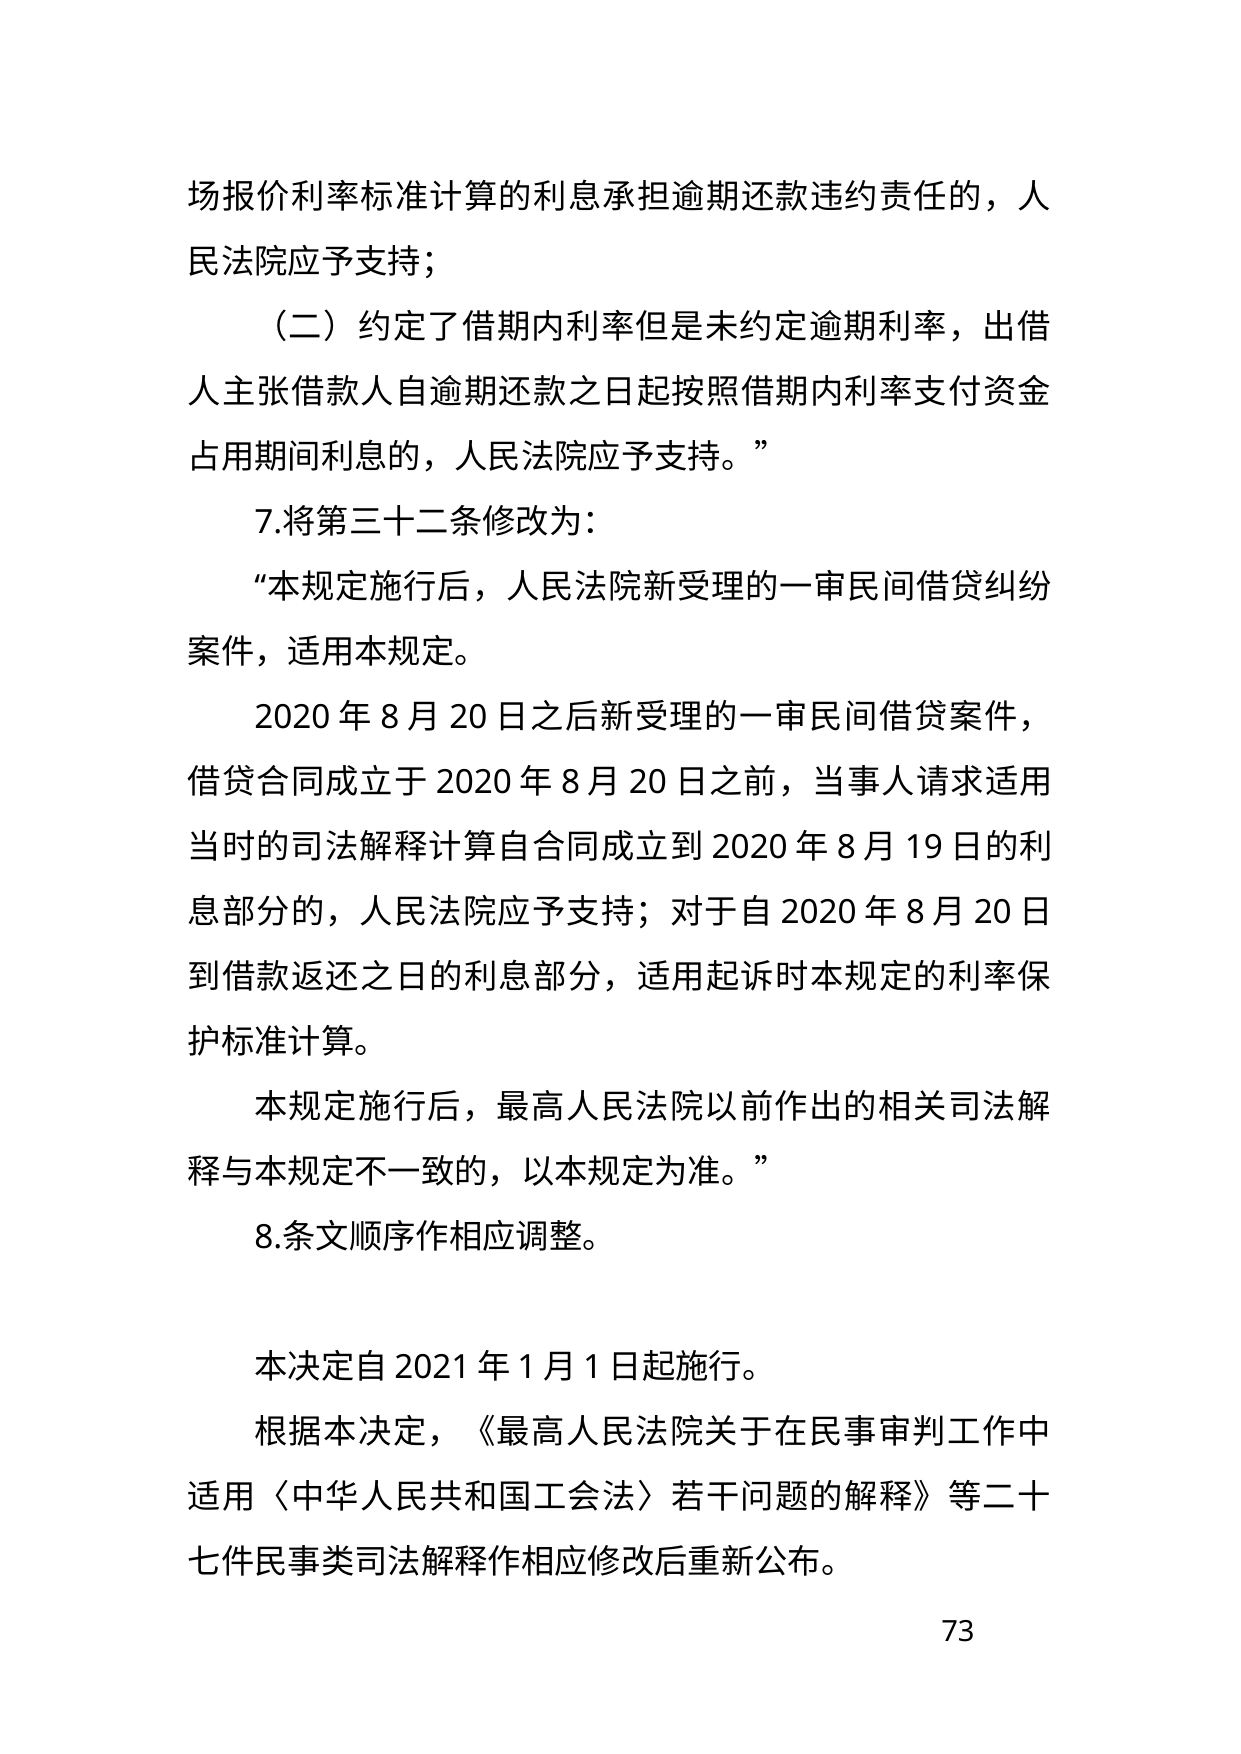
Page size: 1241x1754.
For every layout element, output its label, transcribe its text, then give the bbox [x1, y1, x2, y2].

text （二）约定了借期内利率但是未约定逾期利率，出借人主张借款人自逾期还款之日起按照借期内利率支付资金占用期间利息的，人民法院应予支持。” [187, 292, 1053, 487]
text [187, 162, 1053, 292]
text 7.将第三十二条修改为： [187, 487, 1053, 552]
text 本规定施行后，最高人民法院以前作出的相关司法解释与本规定不一致的，以本规定为准。” [187, 1072, 1053, 1202]
text 本决定自2021年1月1日起施行。 [187, 1332, 1053, 1397]
text “本规定施行后，人民法院新受理的一审民间借贷纠纷案件，适用本规定。 [187, 552, 1053, 682]
text 根据本决定，《最高人民法院关于在民事审判工作中适用〈中华人民共和国工会法〉若干问题的解释》等二十七件民事类司法解释作相应修改后重新公布。 [187, 1397, 1053, 1592]
text 8.条文顺序作相应调整。 [187, 1202, 1053, 1267]
text 2020年8月20日之后新受理的一审民间借贷案件，借贷合同成立于2020年8月20日之前，当事人请求适用当时的司法解释计算自合同成立到2020年8月19日的利息部分的，人民法院应予支持；对于自2020年8月20日到借款返还之日的利息部分，适用起诉时本规定的利率保护标准计算。 [187, 682, 1053, 1072]
